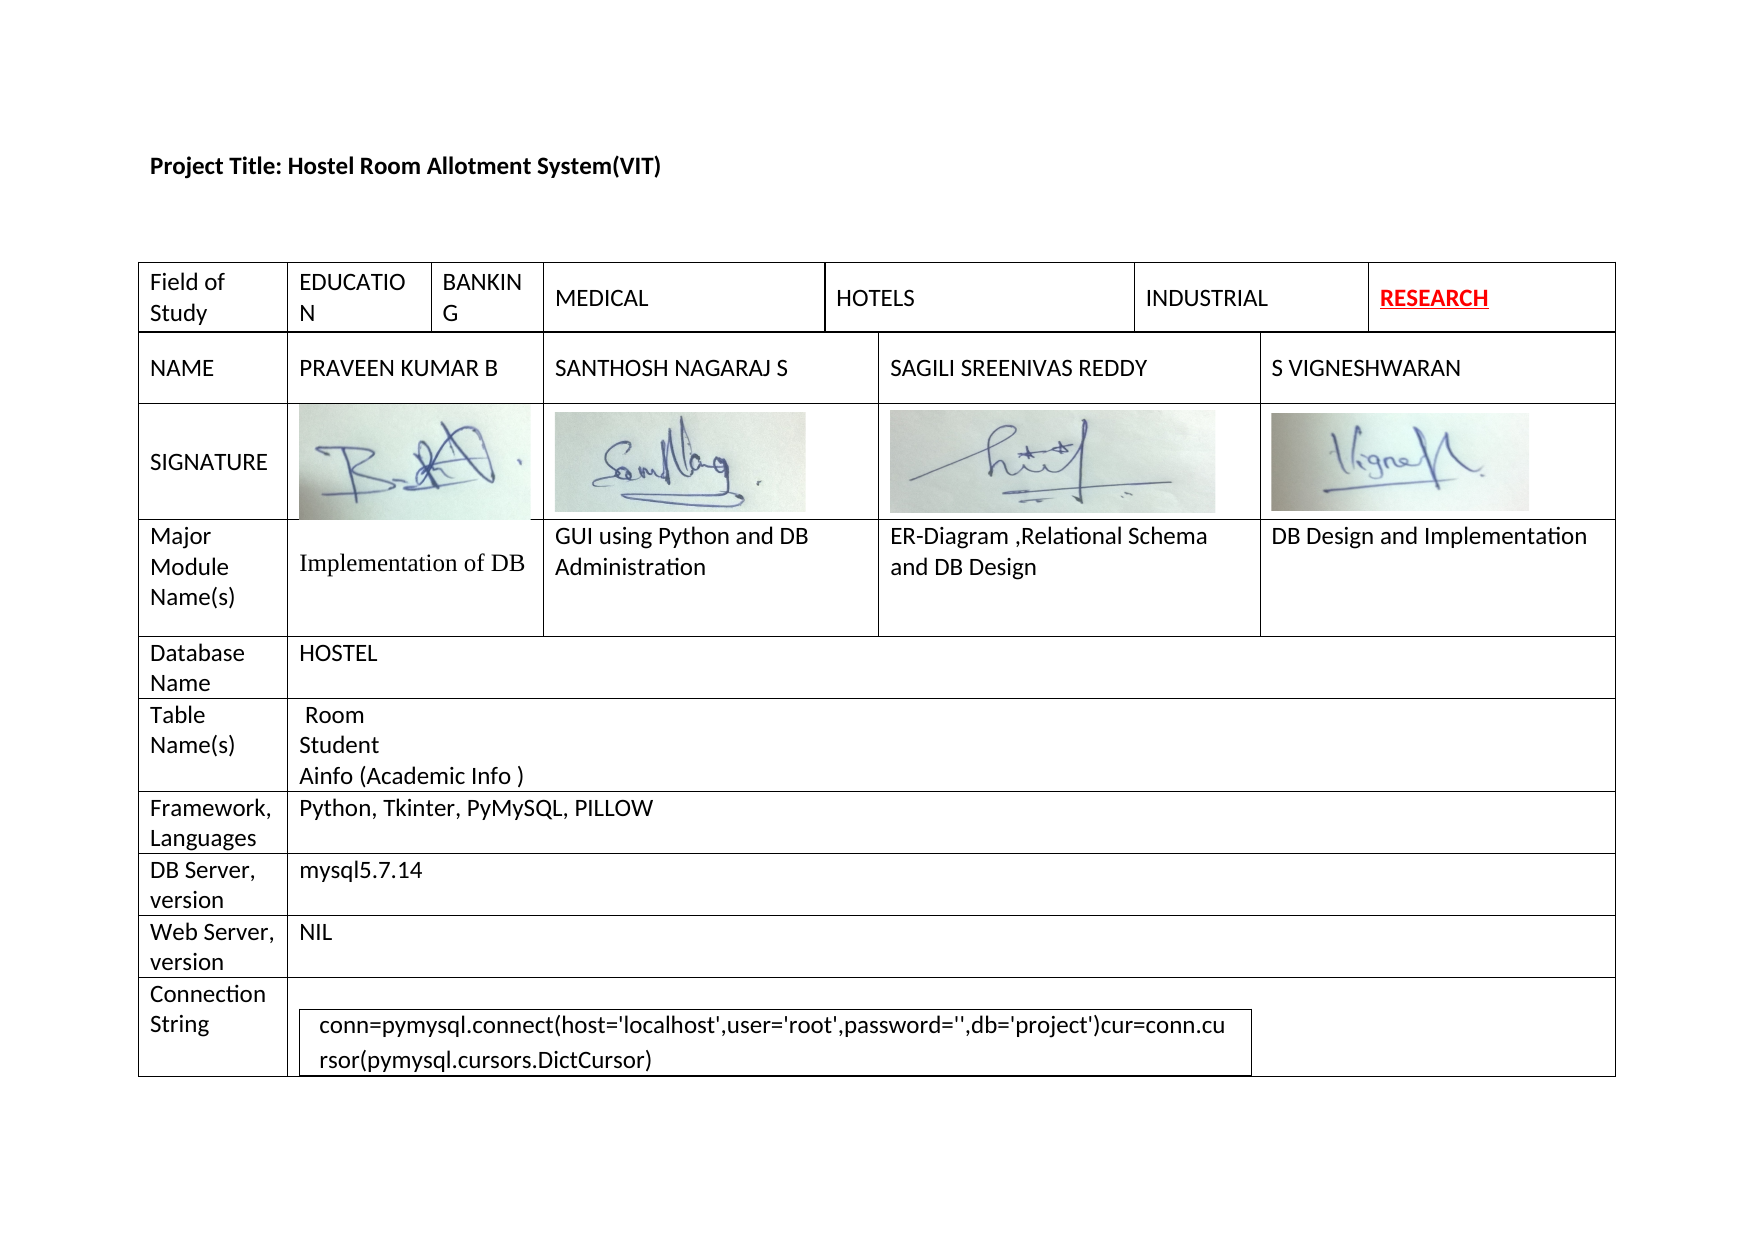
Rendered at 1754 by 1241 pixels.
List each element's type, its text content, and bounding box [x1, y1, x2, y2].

table_cell NAME [139, 333, 287, 403]
picture [890, 410, 1216, 513]
table_cell Room Student Ainfo (Academic Info ) [288, 699, 1615, 791]
table_cell ER-Diagram ,Relational Schema and DB Design [879, 520, 1260, 636]
table_cell SANTHOSH NAGARAJ S [544, 333, 878, 403]
table_cell GUI using Python and DB Administration [544, 520, 878, 636]
table_cell Web Server, version [139, 916, 287, 977]
picture [554, 412, 806, 512]
table_cell HOSTEL [288, 637, 1615, 698]
table_cell Connection String [139, 978, 287, 1076]
table_header INDUSTRIAL [1135, 263, 1368, 331]
table_header BANKING [432, 263, 543, 331]
table_cell [1261, 404, 1615, 519]
table_cell SAGILI SREENIVAS REDDY [879, 333, 1260, 403]
picture [1271, 413, 1530, 511]
table_cell DB Design and Implementation [1261, 520, 1615, 636]
text Project Title: Hostel Room Allotment System(VIT) [150, 150, 1604, 181]
table_cell S VIGNESHWARAN [1261, 333, 1615, 403]
table_cell NIL [288, 916, 1615, 977]
table_cell [531, 404, 543, 519]
table_header RESEARCH [1369, 263, 1615, 331]
table_cell [288, 978, 1615, 1076]
table_cell [288, 520, 543, 636]
table_header HOTELS [826, 263, 1134, 331]
table_header EDUCATION [288, 263, 431, 331]
table_cell Major Module Name(s) [139, 520, 287, 636]
table_cell SIGNATURE [139, 404, 287, 519]
table_cell DB Server, version [139, 854, 287, 915]
picture [299, 404, 531, 520]
table_cell PRAVEEN KUMAR B [288, 333, 543, 403]
table_cell Python, Tkinter, PyMySQL, PILLOW [288, 792, 1615, 853]
table_cell Framework, Languages [139, 792, 287, 853]
table_cell Table Name(s) [139, 699, 287, 791]
table_header MEDICAL [544, 263, 824, 331]
table_header Field of Study [139, 263, 287, 331]
table_cell mysql5.7.14 [288, 854, 1615, 915]
table_cell [288, 404, 299, 519]
table_cell [879, 404, 1260, 519]
table_cell [544, 404, 878, 519]
table_cell Database Name [139, 637, 287, 698]
